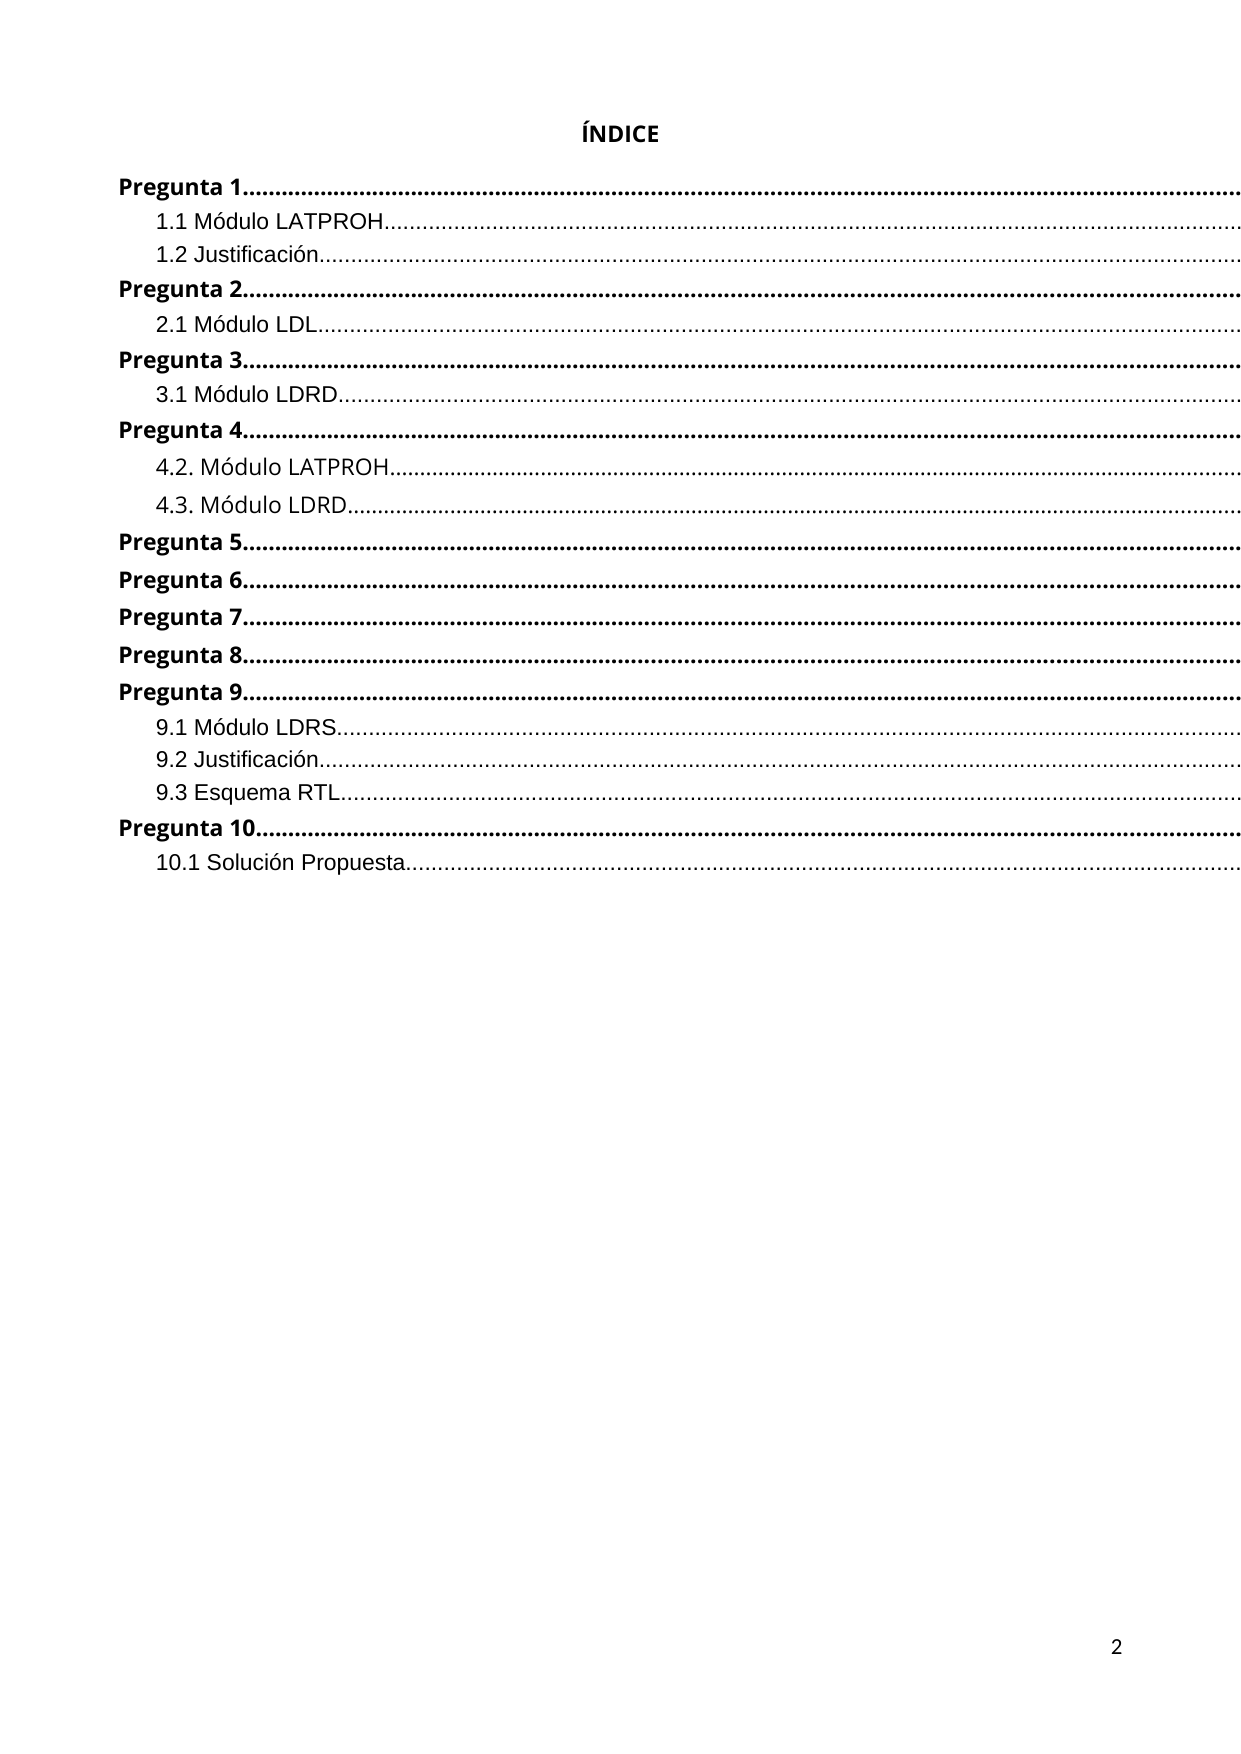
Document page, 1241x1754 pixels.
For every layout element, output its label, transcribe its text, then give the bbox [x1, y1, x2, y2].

text ÍNDICE [118, 118, 1122, 149]
